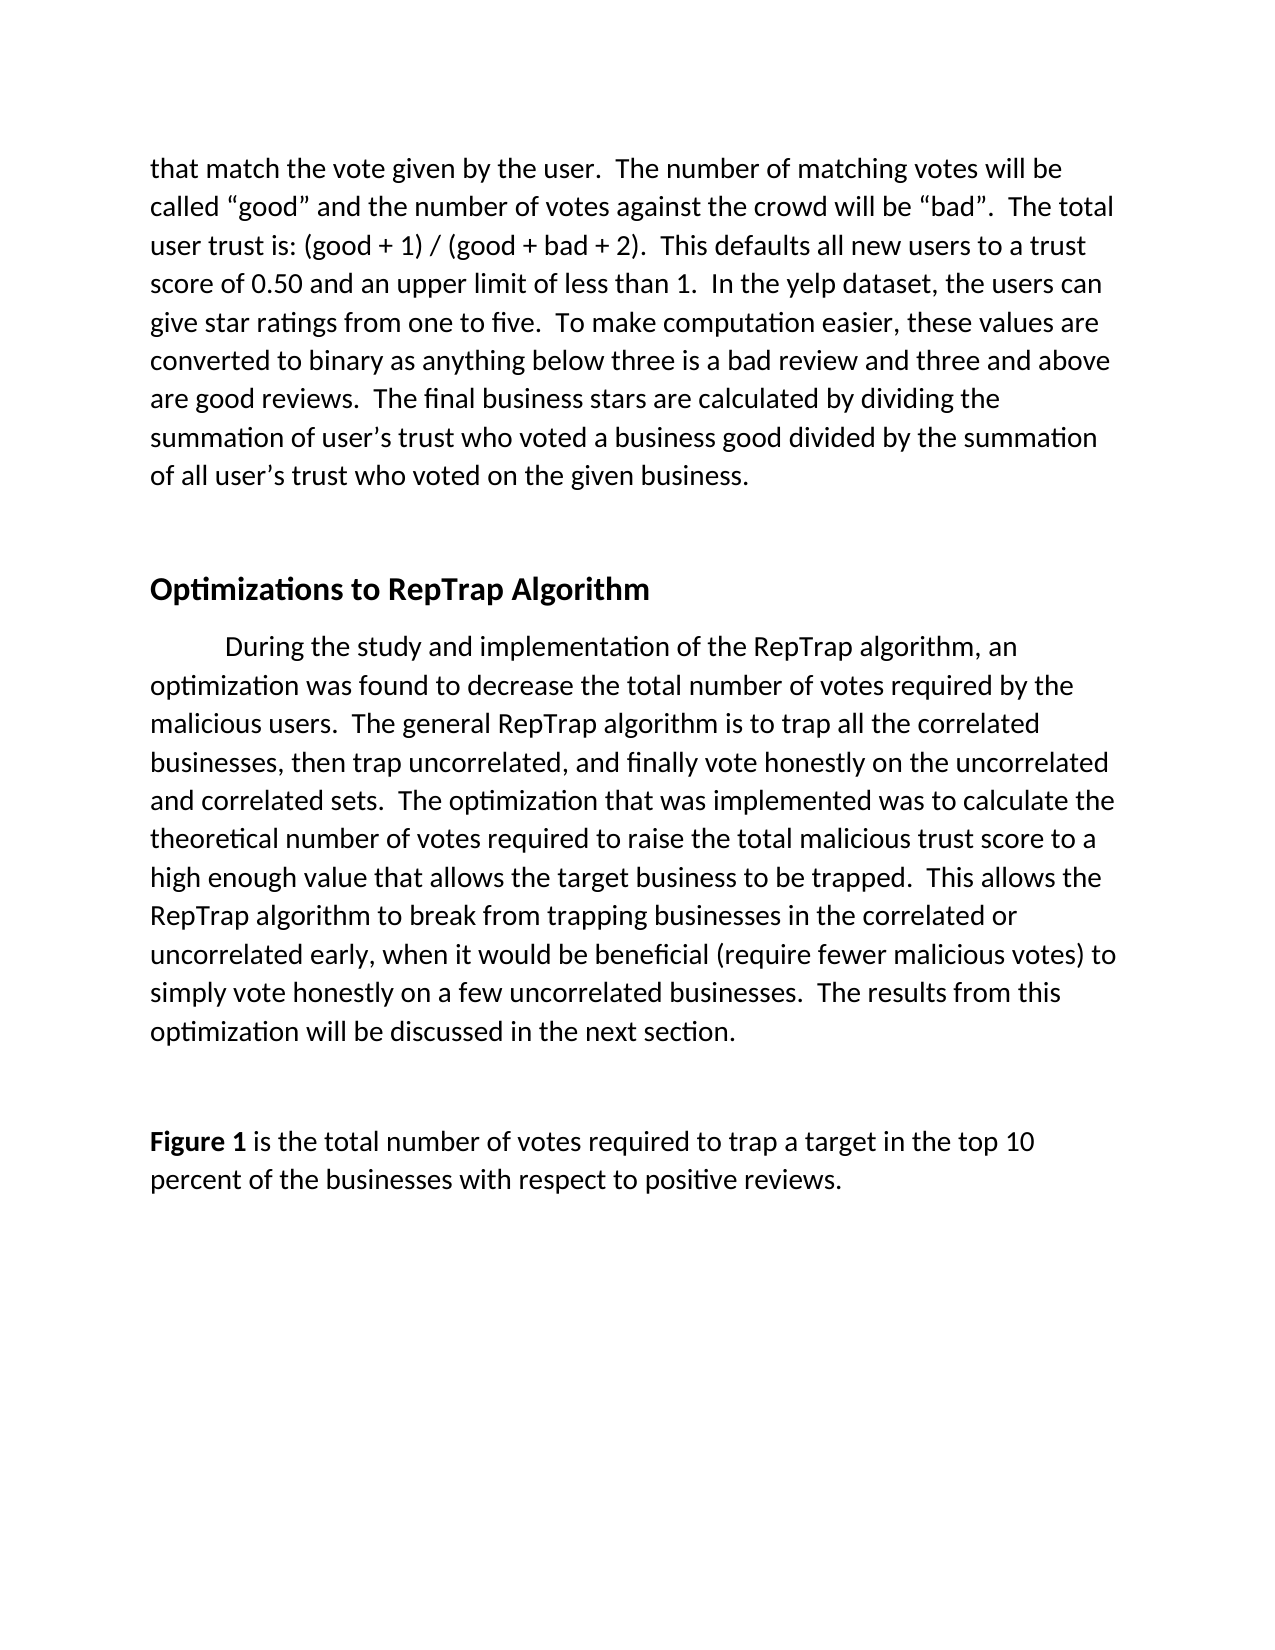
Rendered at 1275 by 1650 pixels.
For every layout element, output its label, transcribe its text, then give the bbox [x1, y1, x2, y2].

text Figure 1 is the total number of votes required to trap a target in the top 10 percent of the businesses with respect to positive reviews. [150, 1123, 1125, 1197]
text During the study and implementation of the RepTrap algorithm, an optimization was found to decrease the total number of votes required by the malicious users. The general RepTrap algorithm is to trap all the correlated businesses, then trap uncorrelated, and finally vote honestly on the uncorrelated and correlated sets. The optimization that was implemented was to calculate the theoretical number of votes required to raise the total malicious trust score to a high enough value that allows the target business to be trapped. This allows the RepTrap algorithm to break from trapping businesses in the correlated or uncorrelated early, when it would be beneficial (require fewer malicious votes) to simply vote honestly on a few uncorrelated businesses. The results from this optimization will be discussed in the next section. [150, 628, 1125, 1048]
text Optimizations to RepTrap Algorithm [150, 568, 1125, 608]
